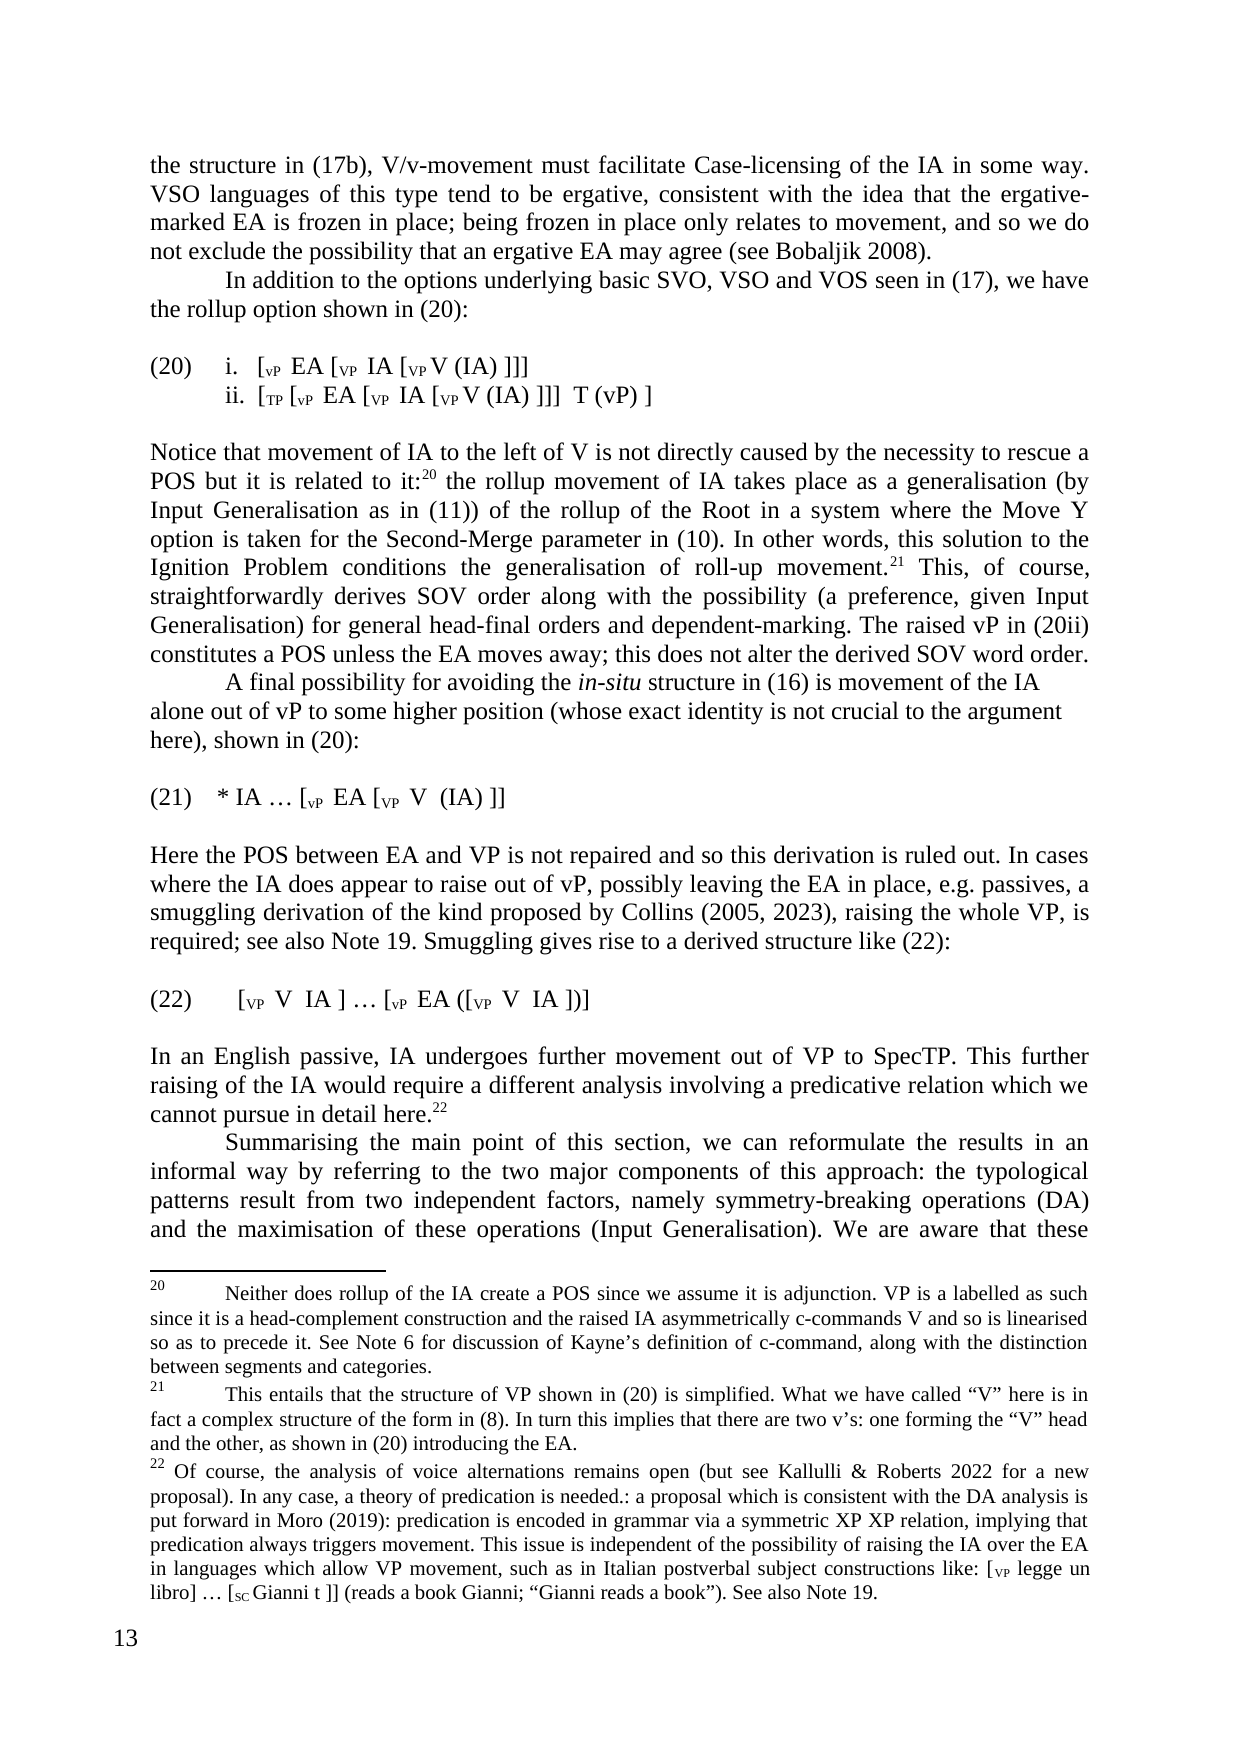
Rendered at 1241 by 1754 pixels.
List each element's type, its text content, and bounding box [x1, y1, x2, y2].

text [150, 150, 1090, 265]
text (20) i. [vP EA [VP IA [VP V (IA) ]]] [150, 351, 1090, 380]
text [150, 1127, 1090, 1242]
text In an English passive, IA undergoes further movement out of VP to SpecTP. This further raising of the IA would require a different analysis involving a predicative relation which we cannot pursue in detail here. [150, 1041, 1090, 1127]
text A final possibility for avoiding the in-situ structure in (16) is movement of the IA alone out of vP to some higher position (whose exact identity is not crucial to the argument here), shown in (20): [150, 667, 1090, 754]
text ii. [TP [vP EA [VP IA [VP V (IA) ]]] T (vP) ] [150, 380, 1090, 409]
text (22) [VP V IA ] … [vP EA ([VP V IA ])] [150, 984, 1090, 1012]
text (21) * IA … [vP EA [VP V (IA) ]] [150, 782, 1090, 811]
text Here the POS between EA and VP is not repaired and so this derivation is ruled out. In cases where the IA does appear to raise out of vP, possibly leaving the EA in place, e.g. passives, a smuggling derivation of the kind proposed by Collins (2005, 2023), raising the whole VP, is required; see also Note 19. Smuggling gives rise to a derived structure like (22): [150, 840, 1090, 955]
text Notice that movement of IA to the left of V is not directly caused by the necessity to rescue a POS but it is related to it: the rollup movement of IA takes place as a generalisation (by Input Generalisation as in (11)) of the rollup of the Root in a system where the Move Y option is taken for the Second-Merge parameter in (10). In other words, this solution to the Ignition Problem conditions the generalisation of roll-up movement. This, of course, straightforwardly derives SOV order along with the possibility (a preference, given Input Generalisation) for general head-final orders and dependent-marking. The raised vP in (20ii) constitutes a POS unless the EA moves away; this does not alter the derived SOV word order. [150, 437, 1090, 667]
text In addition to the options underlying basic SVO, VSO and VOS seen in (17), we have the rollup option shown in (20): [150, 265, 1090, 322]
